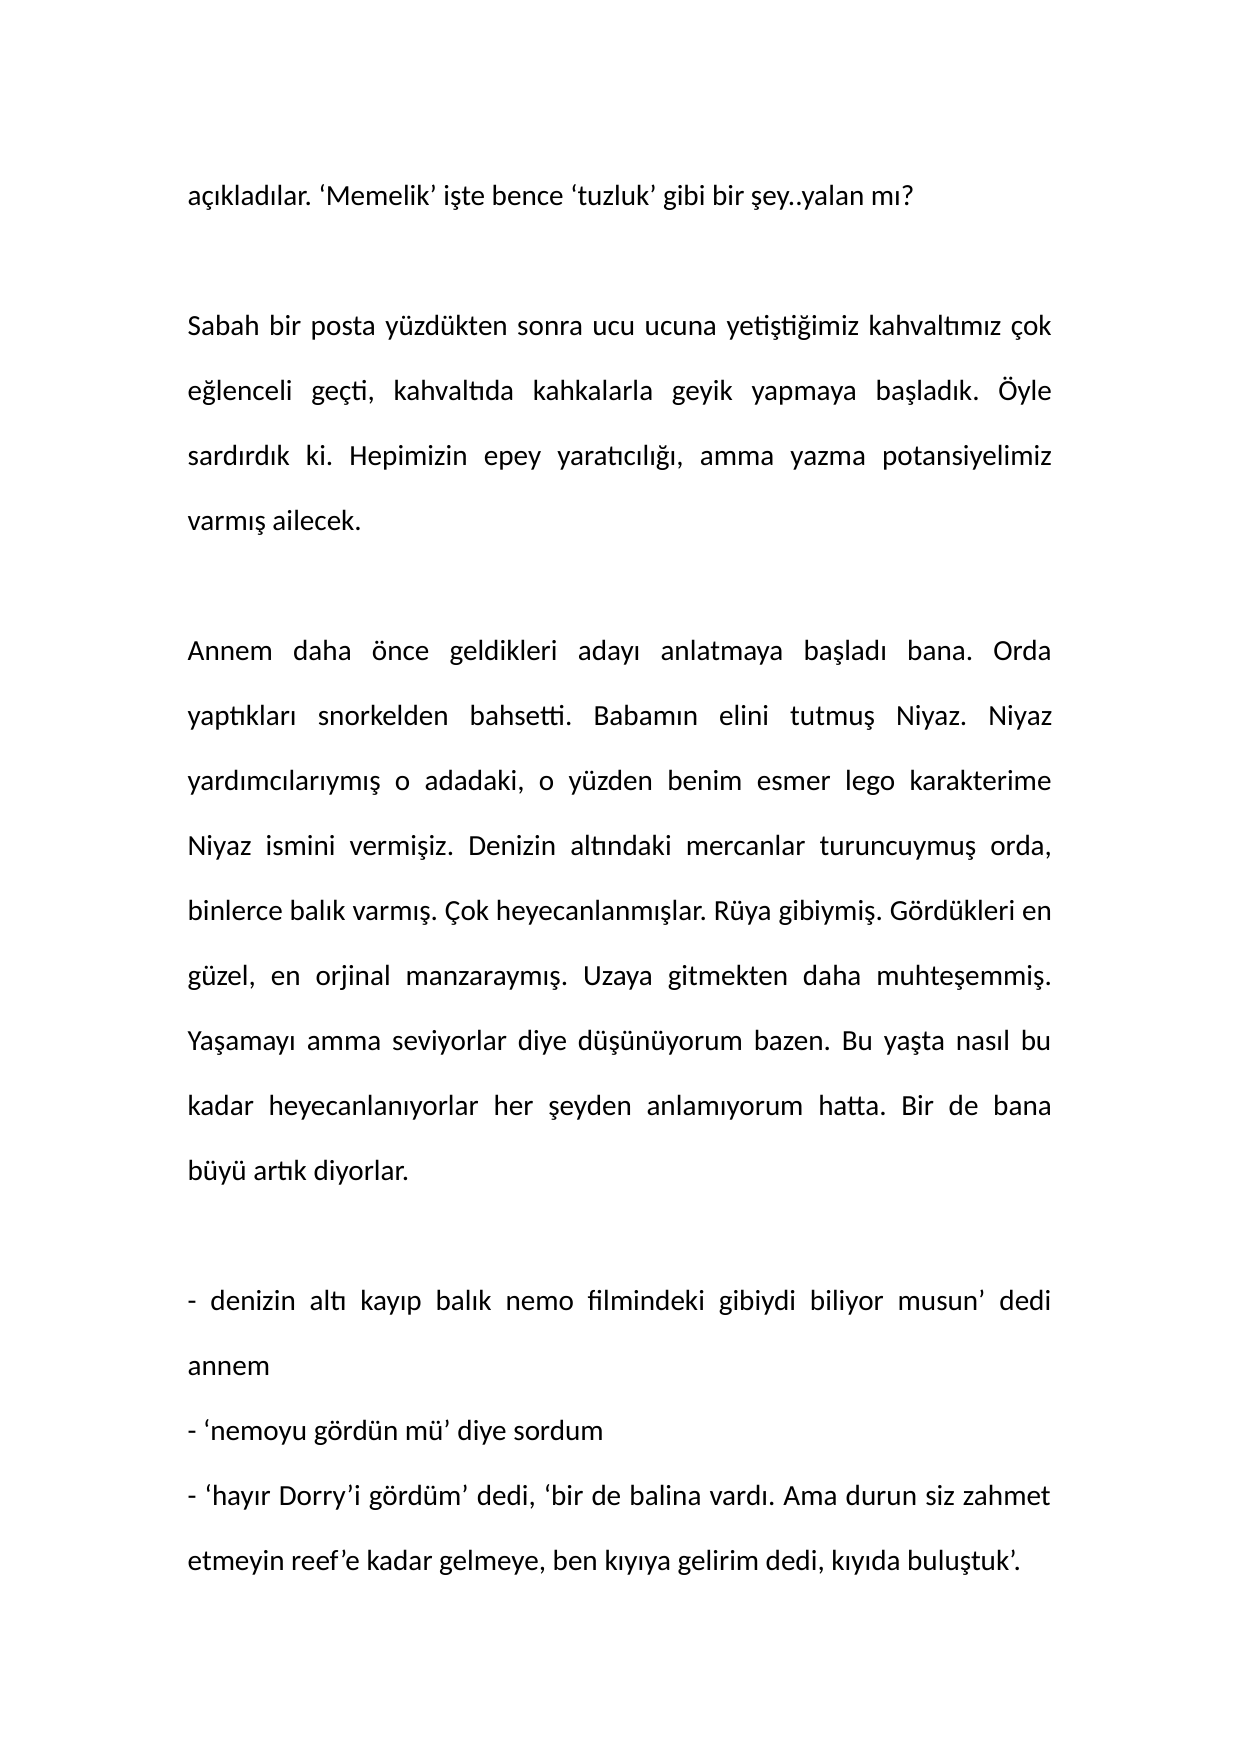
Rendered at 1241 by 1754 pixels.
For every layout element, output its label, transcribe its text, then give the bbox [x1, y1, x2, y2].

text Sabah bir posta yüzdükten sonra ucu ucuna yetiştiğimiz kahvaltımız çok eğlenceli geçti, kahvaltıda kahkalarla geyik yapmaya başladık. Öyle sardırdık ki. Hepimizin epey yaratıcılığı, amma yazma potansiyelimiz varmış ailecek. [187, 292, 1053, 552]
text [187, 162, 1053, 227]
text - ‘nemoyu gördün mü’ diye sordum [187, 1397, 1053, 1462]
text - denizin altı kayıp balık nemo filmindeki gibiydi biliyor musun’ dedi annem [187, 1267, 1053, 1397]
text Annem daha önce geldikleri adayı anlatmaya başladı bana. Orda yaptıkları snorkelden bahsetti. Babamın elini tutmuş Niyaz. Niyaz yardımcılarıymış o adadaki, o yüzden benim esmer lego karakterime Niyaz ismini vermişiz. Denizin altındaki mercanlar turuncuymuş orda, binlerce balık varmış. Çok heyecanlanmışlar. Rüya gibiymiş. Gördükleri en güzel, en orjinal manzaraymış. Uzaya gitmekten daha muhteşemmiş. Yaşamayı amma seviyorlar diye düşünüyorum bazen. Bu yaşta nasıl bu kadar heyecanlanıyorlar her şeyden anlamıyorum hatta. Bir de bana büyü artık diyorlar. [187, 617, 1053, 1202]
text - ‘hayır Dorry’i gördüm’ dedi, ‘bir de balina vardı. Ama durun siz zahmet etmeyin reef’e kadar gelmeye, ben kıyıya gelirim dedi, kıyıda buluştuk’. [187, 1462, 1053, 1592]
